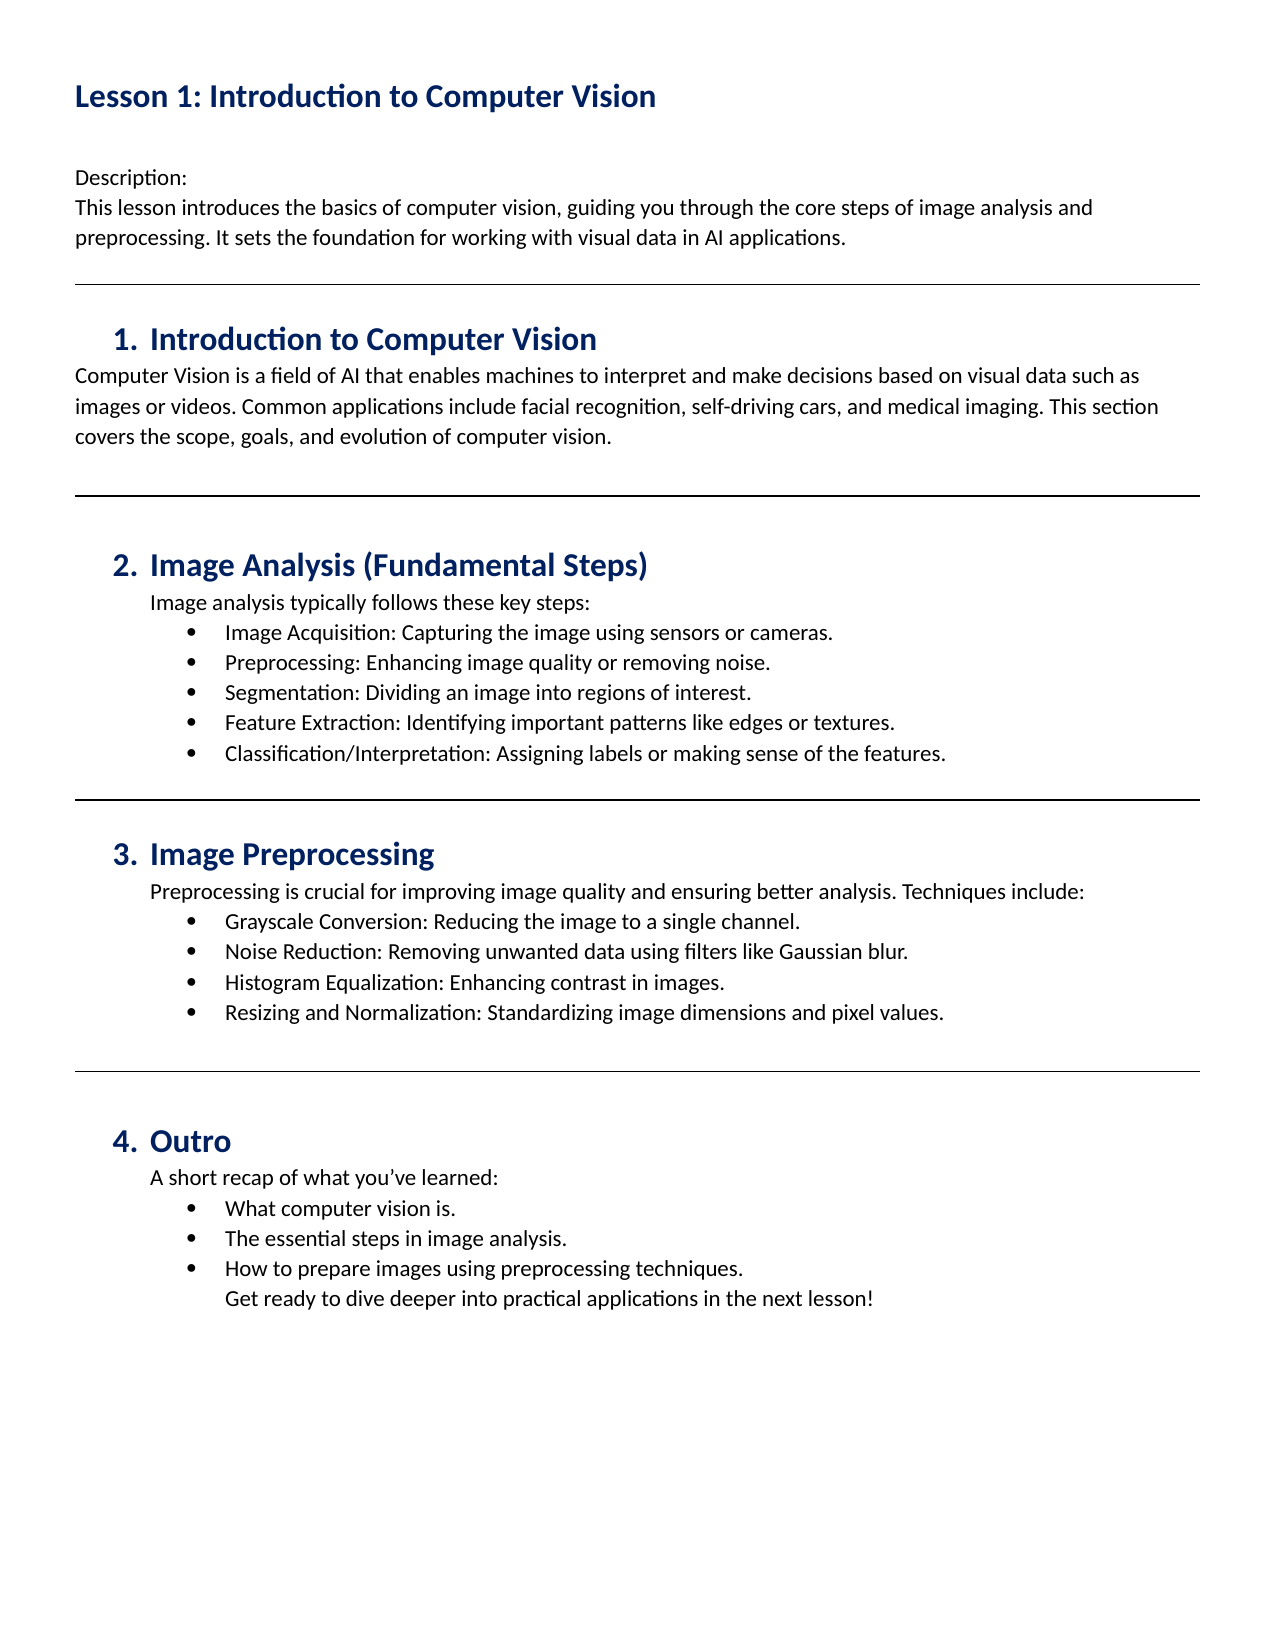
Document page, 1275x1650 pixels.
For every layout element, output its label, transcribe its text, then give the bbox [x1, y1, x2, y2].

list Preprocessing is crucial for improving image quality and ensuring better analysis. Techniques include: [150, 877, 1200, 905]
list Grayscale Conversion: Reducing the image to a single channel. [187, 907, 1200, 935]
list Segmentation: Dividing an image into regions of interest. [187, 678, 1200, 706]
list Outro [112, 1119, 1200, 1160]
text Lesson 1: Introduction to Computer Vision [75, 75, 1200, 116]
list How to prepare images using preprocessing techniques. Get ready to dive deeper into practical applications in the next lesson! [187, 1254, 1200, 1312]
list Image Preprocessing [112, 833, 1200, 874]
list Histogram Equalization: Enhancing contrast in images. [187, 968, 1200, 996]
text Description: [75, 163, 1200, 191]
list A short recap of what you’ve learned: [150, 1163, 1200, 1192]
list Image analysis typically follows these key steps: [150, 588, 1200, 616]
list Feature Extraction: Identifying important patterns like edges or textures. [187, 708, 1200, 737]
list Preprocessing: Enhancing image quality or removing noise. [187, 648, 1200, 676]
list The essential steps in image analysis. [187, 1224, 1200, 1252]
list Resizing and Normalization: Standardizing image dimensions and pixel values. [187, 998, 1200, 1026]
list Image Analysis (Fundamental Steps) [112, 544, 1200, 584]
text Computer Vision is a field of AI that enables machines to interpret and make decisions based on visual data such as images or videos. Common applications include facial recognition, self-driving cars, and medical imaging. This section covers the scope, goals, and evolution of computer vision. [75, 362, 1200, 450]
list Noise Reduction: Removing unwanted data using filters like Gaussian blur. [187, 937, 1200, 965]
list Introduction to Computer Vision [112, 318, 1200, 358]
list Image Acquisition: Capturing the image using sensors or cameras. [187, 618, 1200, 646]
list Classification/Interpretation: Assigning labels or making sense of the features. [187, 739, 1200, 767]
text This lesson introduces the basics of computer vision, guiding you through the core steps of image analysis and preprocessing. It sets the foundation for working with visual data in AI applications. [75, 193, 1200, 251]
list What computer vision is. [187, 1194, 1200, 1222]
